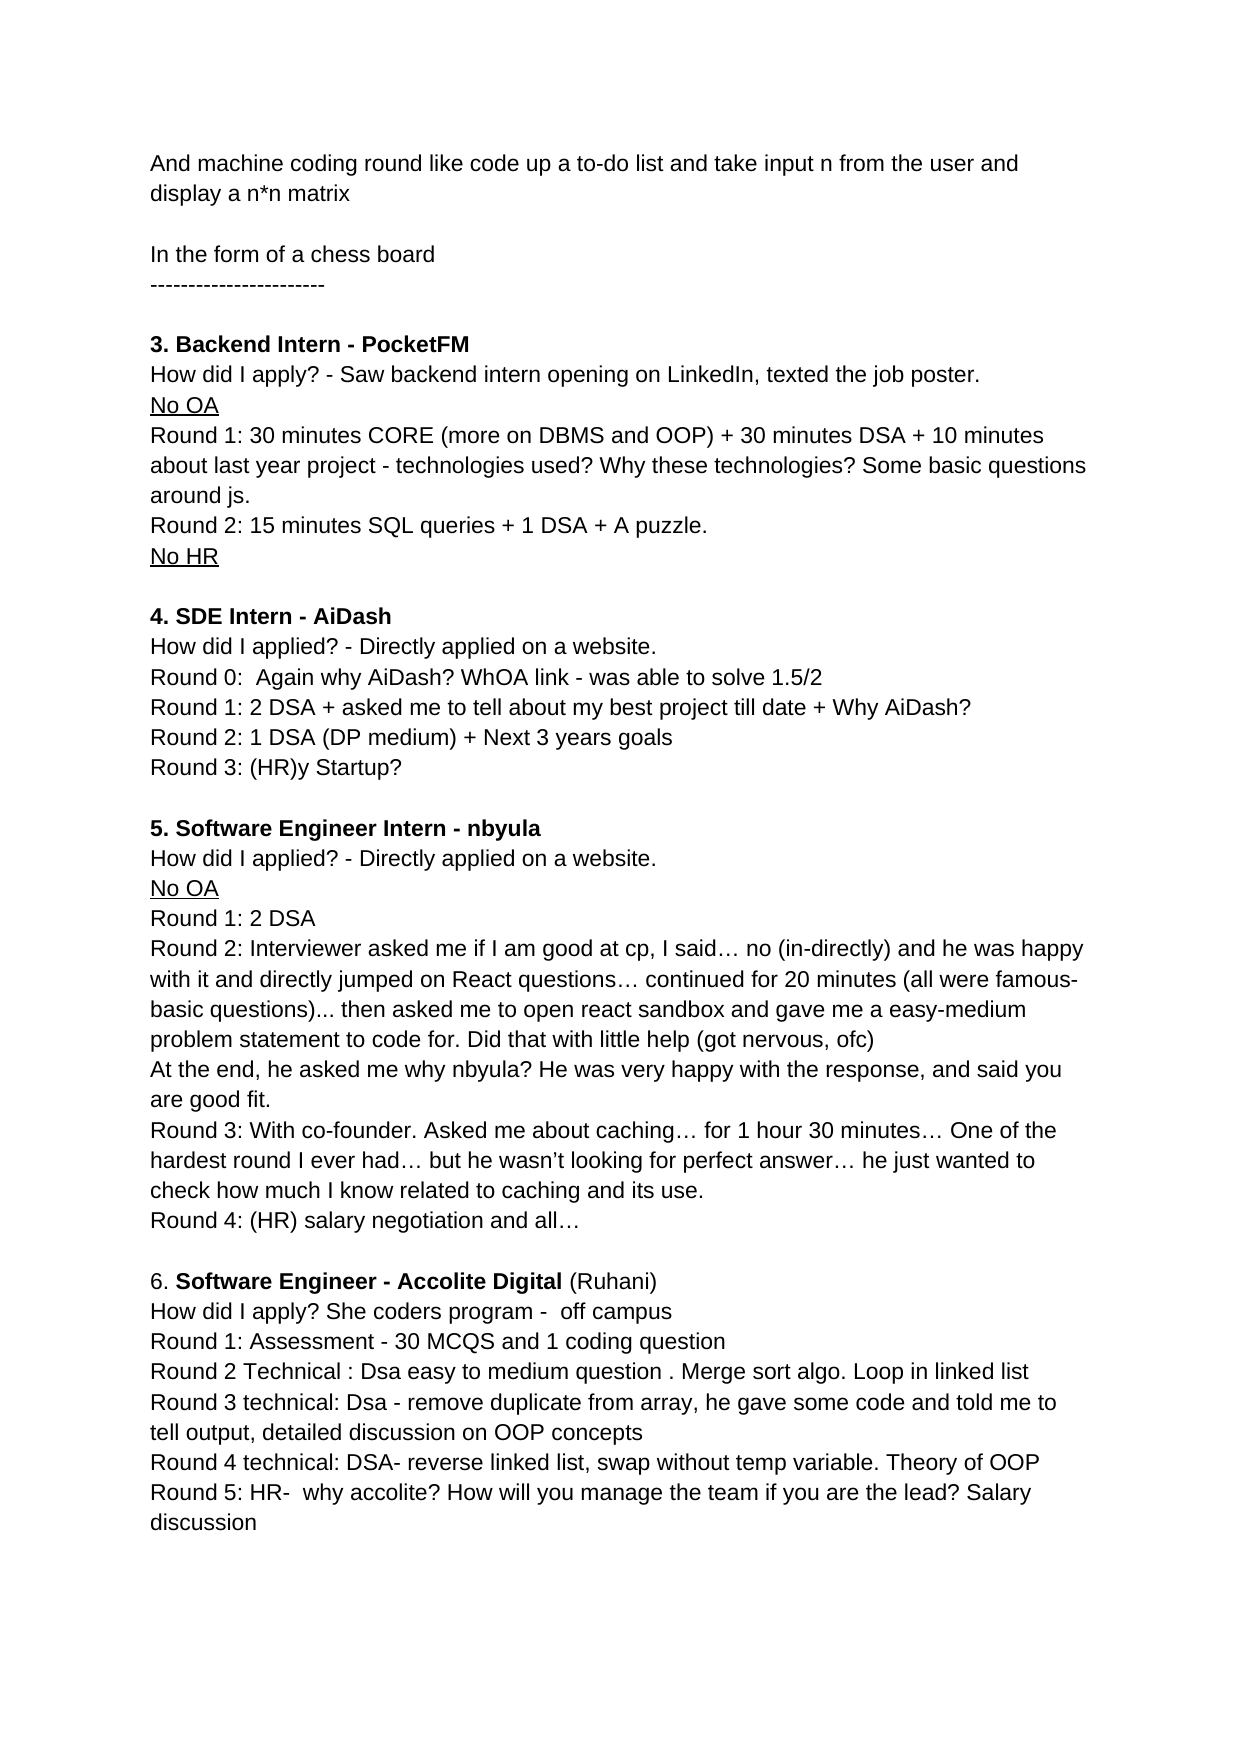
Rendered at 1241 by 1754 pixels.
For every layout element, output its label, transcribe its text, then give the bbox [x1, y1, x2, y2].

text Round 2: 1 DSA (DP medium) + Next 3 years goals [150, 724, 1090, 750]
text No OA [150, 875, 1090, 901]
text Round 1: 30 minutes CORE (more on DBMS and OOP) + 30 minutes DSA + 10 minutes about last year project - technologies used? Why these technologies? Some basic questions around js. [150, 422, 1090, 509]
text How did I apply? She coders program - off campus [150, 1298, 1090, 1324]
text Round 0: Again why AiDash? WhOA link - was able to solve 1.5/2 [150, 663, 1090, 690]
text 6. Software Engineer - Accolite Digital (Ruhani) [150, 1268, 1090, 1294]
text No OA [150, 392, 1090, 418]
text Round 5: HR- why accolite? How will you manage the team if you are the lead? Salary discussion [150, 1479, 1090, 1536]
text Round 1: 2 DSA + asked me to tell about my best project till date + Why AiDash? [150, 694, 1090, 720]
text Round 3: (HR)y Startup? [150, 754, 1090, 781]
text Round 1: 2 DSA [150, 905, 1090, 932]
text Round 2 Technical : Dsa easy to medium question . Merge sort algo. Loop in linked list [150, 1358, 1090, 1385]
text Round 2: 15 minutes SQL queries + 1 DSA + A puzzle. [150, 512, 1090, 539]
text And machine coding round like code up a to-do list and take input n from the user and display a n*n matrix [150, 150, 1090, 207]
text How did I applied? - Directly applied on a website. [150, 845, 1090, 871]
text In the form of a chess board [150, 241, 1090, 267]
text ----------------------- [150, 271, 1090, 297]
text Round 4 technical: DSA- reverse linked list, swap without temp variable. Theory of OOP [150, 1449, 1090, 1475]
text Round 3: With co-founder. Asked me about caching… for 1 hour 30 minutes… One of the hardest round I ever had… but he wasn’t looking for perfect answer… he just wanted to check how much I know related to caching and its use. [150, 1117, 1090, 1203]
text 3. Backend Intern - PocketFM How did I apply? - Saw backend intern opening on LinkedIn, texted the job poster. [150, 331, 1090, 388]
text Round 3 technical: Dsa - remove duplicate from array, he gave some code and told me to tell output, detailed discussion on OOP concepts [150, 1388, 1090, 1445]
text 5. Software Engineer Intern - nbyula [150, 814, 1090, 841]
text No HR [150, 543, 1090, 569]
text Round 2: Interviewer asked me if I am good at cp, I said… no (in-directly) and he was happy with it and directly jumped on React questions… continued for 20 minutes (all were famous-basic questions)... then asked me to open react sandbox and gave me a easy-medium problem statement to code for. Did that with little help (got nervous, ofc) At the end, he asked me why nbyula? He was very happy with the response, and said you are good fit. [150, 935, 1090, 1113]
text Round 1: Assessment - 30 MCQS and 1 coding question [150, 1328, 1090, 1354]
text 4. SDE Intern - AiDash How did I applied? - Directly applied on a website. [150, 603, 1090, 660]
text Round 4: (HR) salary negotiation and all… [150, 1207, 1090, 1234]
